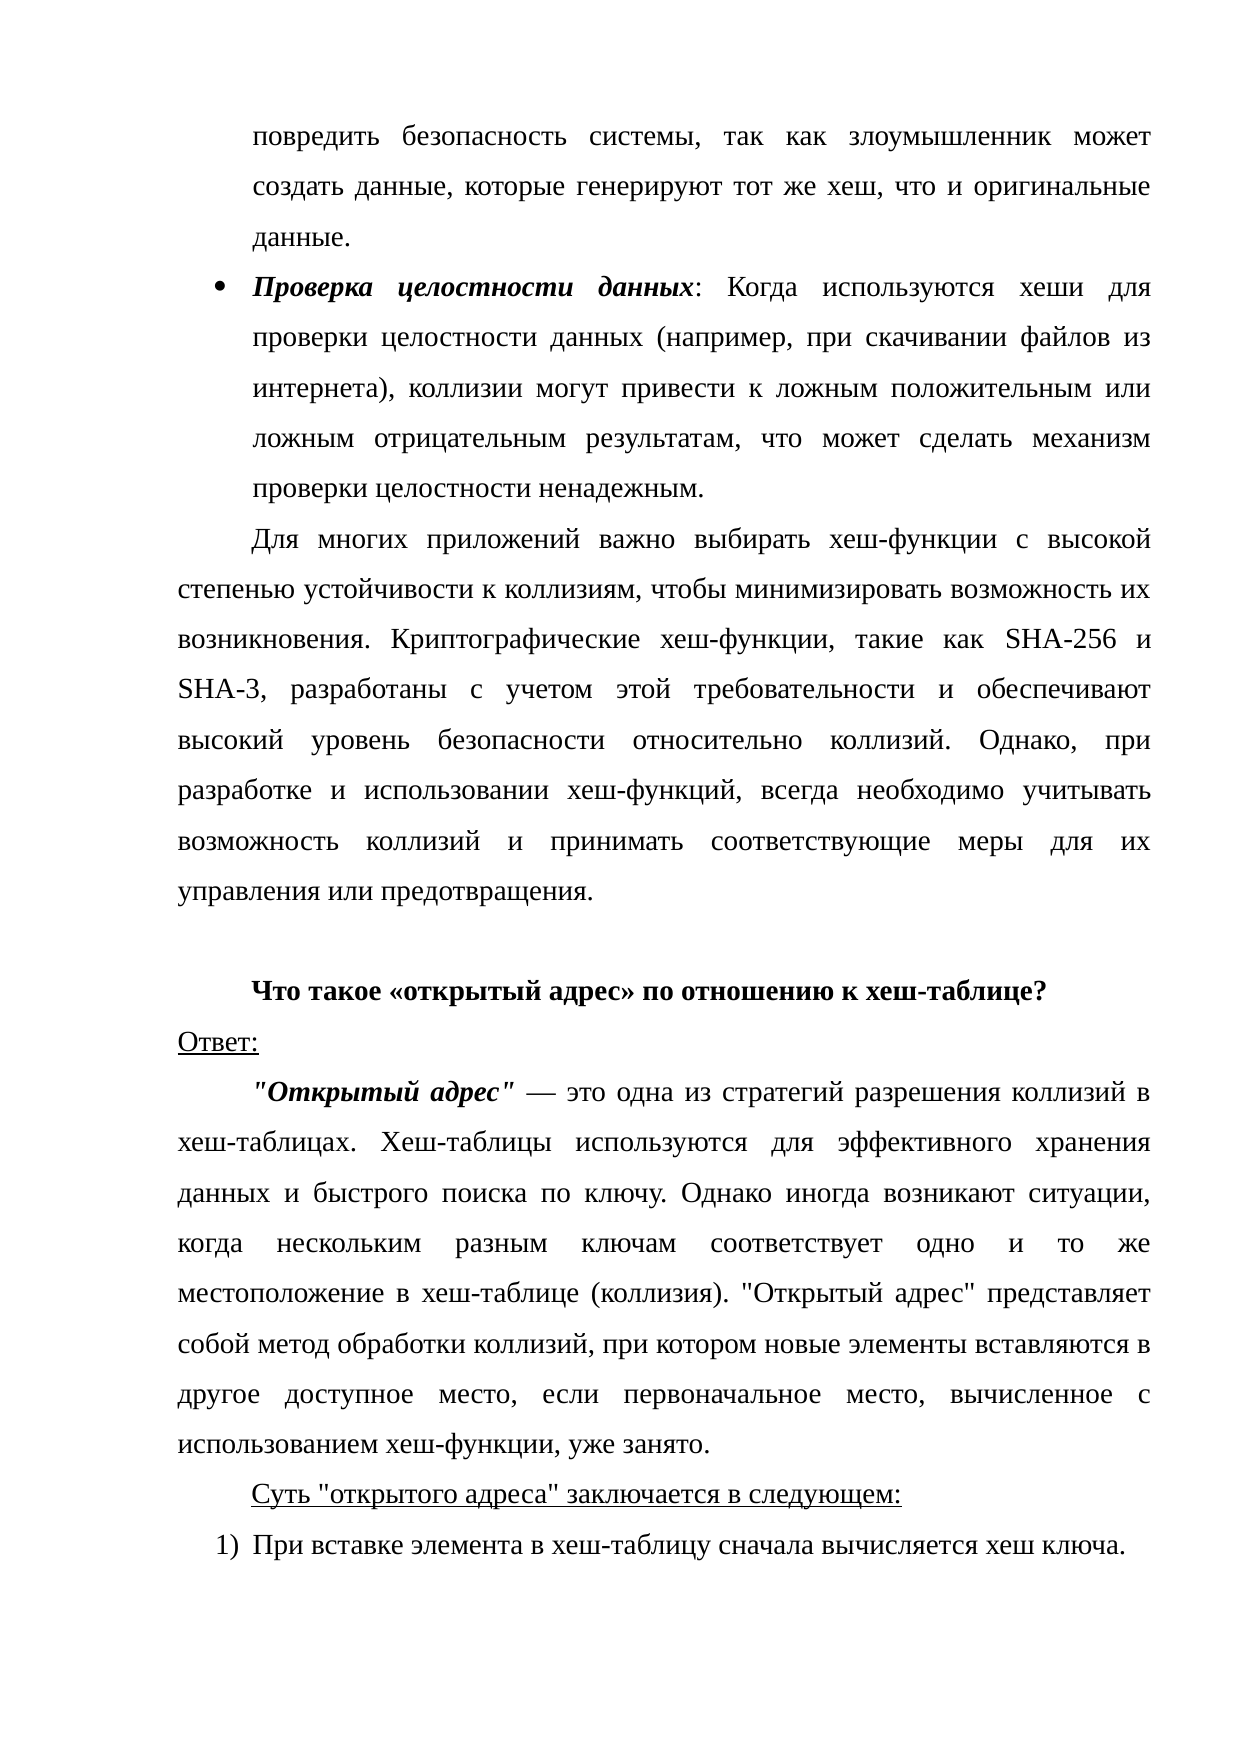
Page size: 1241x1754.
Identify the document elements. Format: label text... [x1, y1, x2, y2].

text "Открытый адрес" — это одна из стратегий разрешения коллизий в хеш-таблицах. Хеш-таблицы используются для эффективного хранения данных и быстрого поиска по ключу. Однако иногда возникают ситуации, когда нескольким разным ключам соответствует одно и то же местоположение в хеш-таблице (коллизия). "Открытый адрес" представляет собой метод обработки коллизий, при котором новые элементы вставляются в другое доступное место, если первоначальное место, вычисленное с использованием хеш-функции, уже занято. [177, 1074, 1152, 1460]
text Ответ: [177, 1024, 1152, 1057]
list При вставке элемента в хеш-таблицу сначала вычисляется хеш ключа. [215, 1527, 1152, 1561]
text Суть "открытого адреса" заключается в следующем: [177, 1477, 1152, 1510]
text Что такое «открытый адрес» по отношению к хеш-таблице? [177, 973, 1152, 1007]
text Для многих приложений важно выбирать хеш-функции с высокой степенью устойчивости к коллизиям, чтобы минимизировать возможность их возникновения. Криптографические хеш-функции, такие как SHA-256 и SHA-3, разработаны с учетом этой требовательности и обеспечивают высокий уровень безопасности относительно коллизий. Однако, при разработке и использовании хеш-функций, всегда необходимо учитывать возможность коллизий и принимать соответствующие меры для их управления или предотвращения. [177, 521, 1152, 906]
list Проверка целостности данных: Когда используются хеши для проверки целостности данных (например, при скачивании файлов из интернета), коллизии могут привести к ложным положительным или ложным отрицательным результатам, что может сделать механизм проверки целостности ненадежным. [215, 269, 1152, 504]
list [215, 118, 1152, 252]
